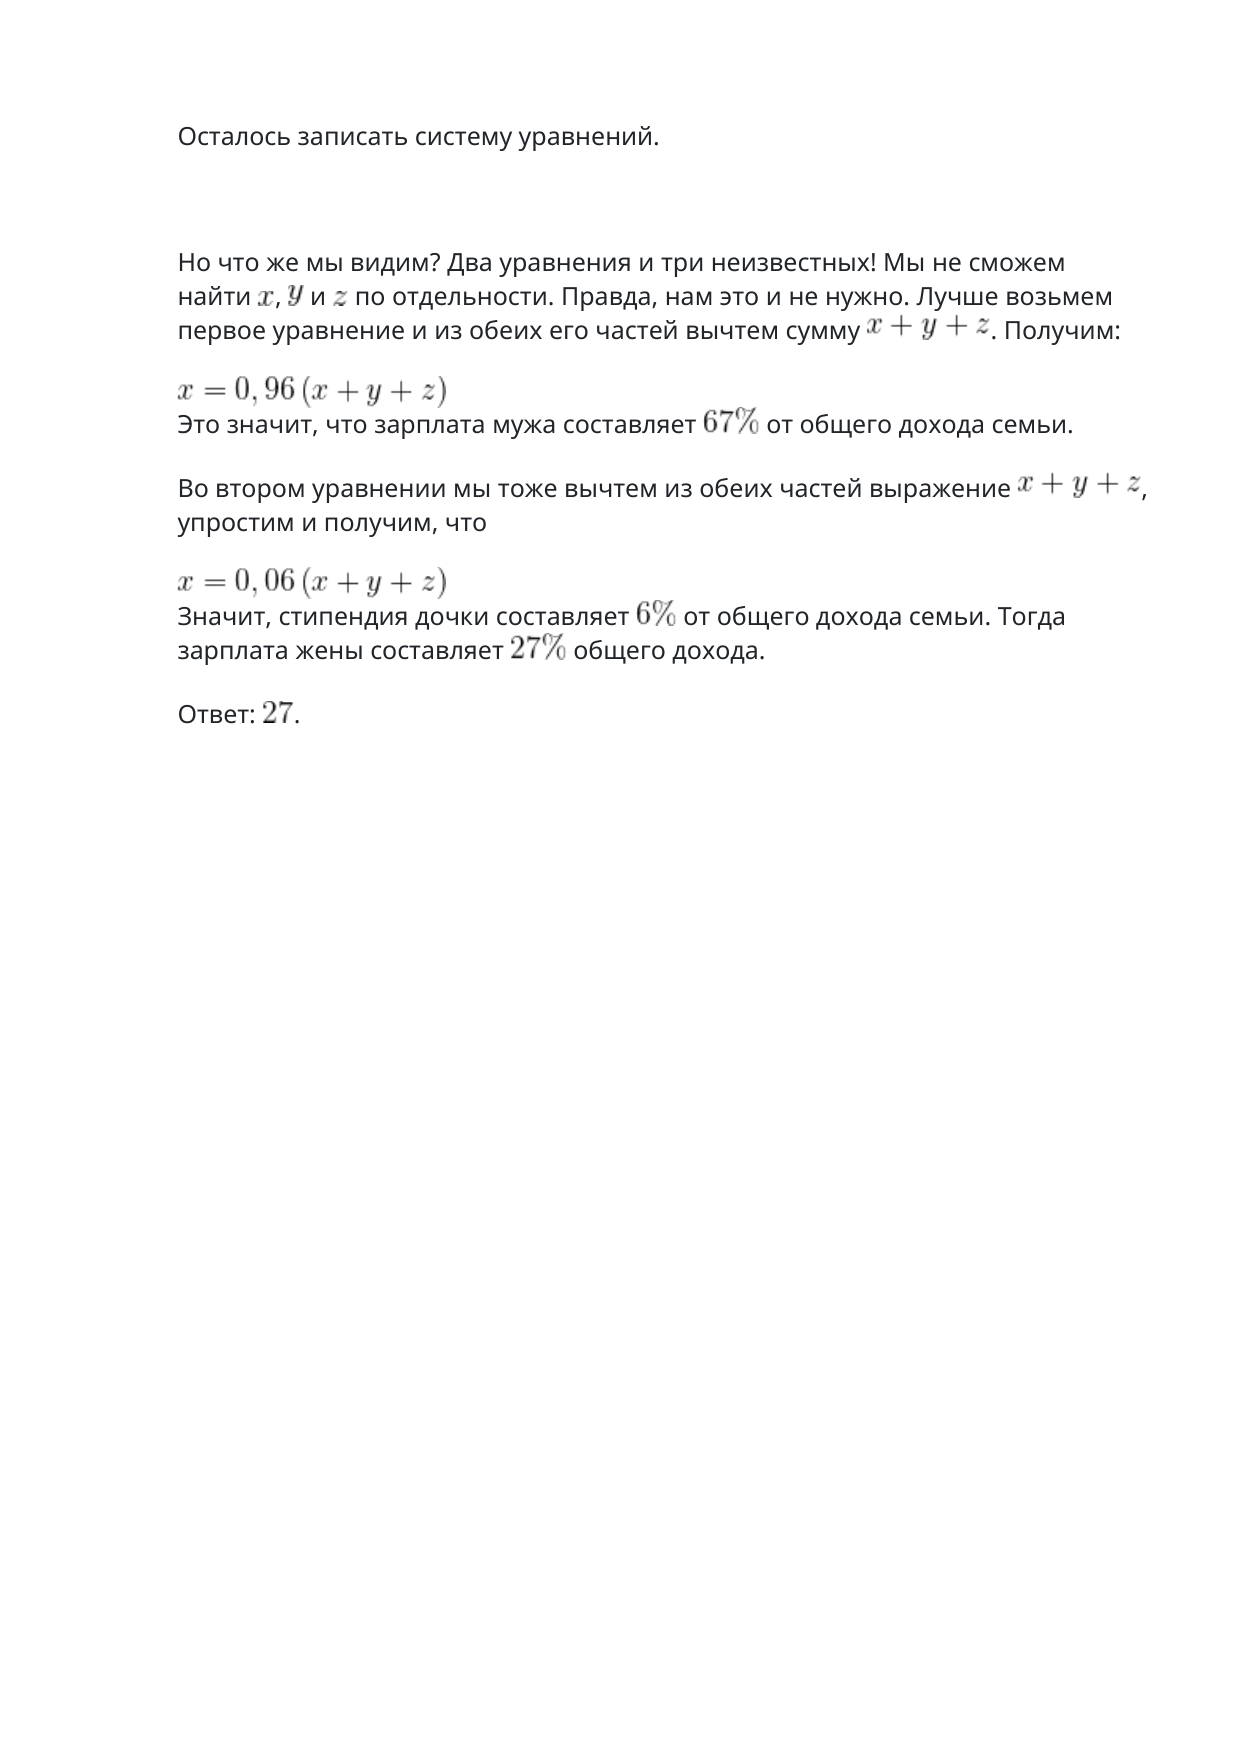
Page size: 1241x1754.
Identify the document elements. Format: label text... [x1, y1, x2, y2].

text Значит, стипендия дочки составляет от общего дохода семьи. Тогда зарплата жены составляет общего дохода. [177, 568, 1152, 667]
picture [332, 291, 349, 306]
picture [262, 701, 294, 723]
text Ответ: . [177, 696, 1152, 730]
picture [257, 291, 275, 306]
picture [287, 285, 304, 306]
picture [636, 600, 677, 626]
picture [510, 633, 567, 660]
picture [177, 567, 446, 599]
text Во втором уравнении мы тоже вычтем из обеих частей выражение , упростим и получим, что [177, 470, 1152, 538]
text Это значит, что зарплата мужа составляет от общего дохода семьи. [177, 376, 1152, 441]
picture [866, 314, 991, 340]
text Но что же мы видим? Два уравнения и три неизвестных! Мы не сможем найти , и по отдельности. Правда, нам это и не нужно. Лучше возьмем первое уравнение и из обеих его частей вычтем сумму . Получим: [177, 244, 1152, 347]
picture [1017, 472, 1142, 498]
picture [703, 407, 760, 434]
text Осталось записать систему уравнений. [177, 118, 1152, 152]
picture [177, 376, 446, 408]
